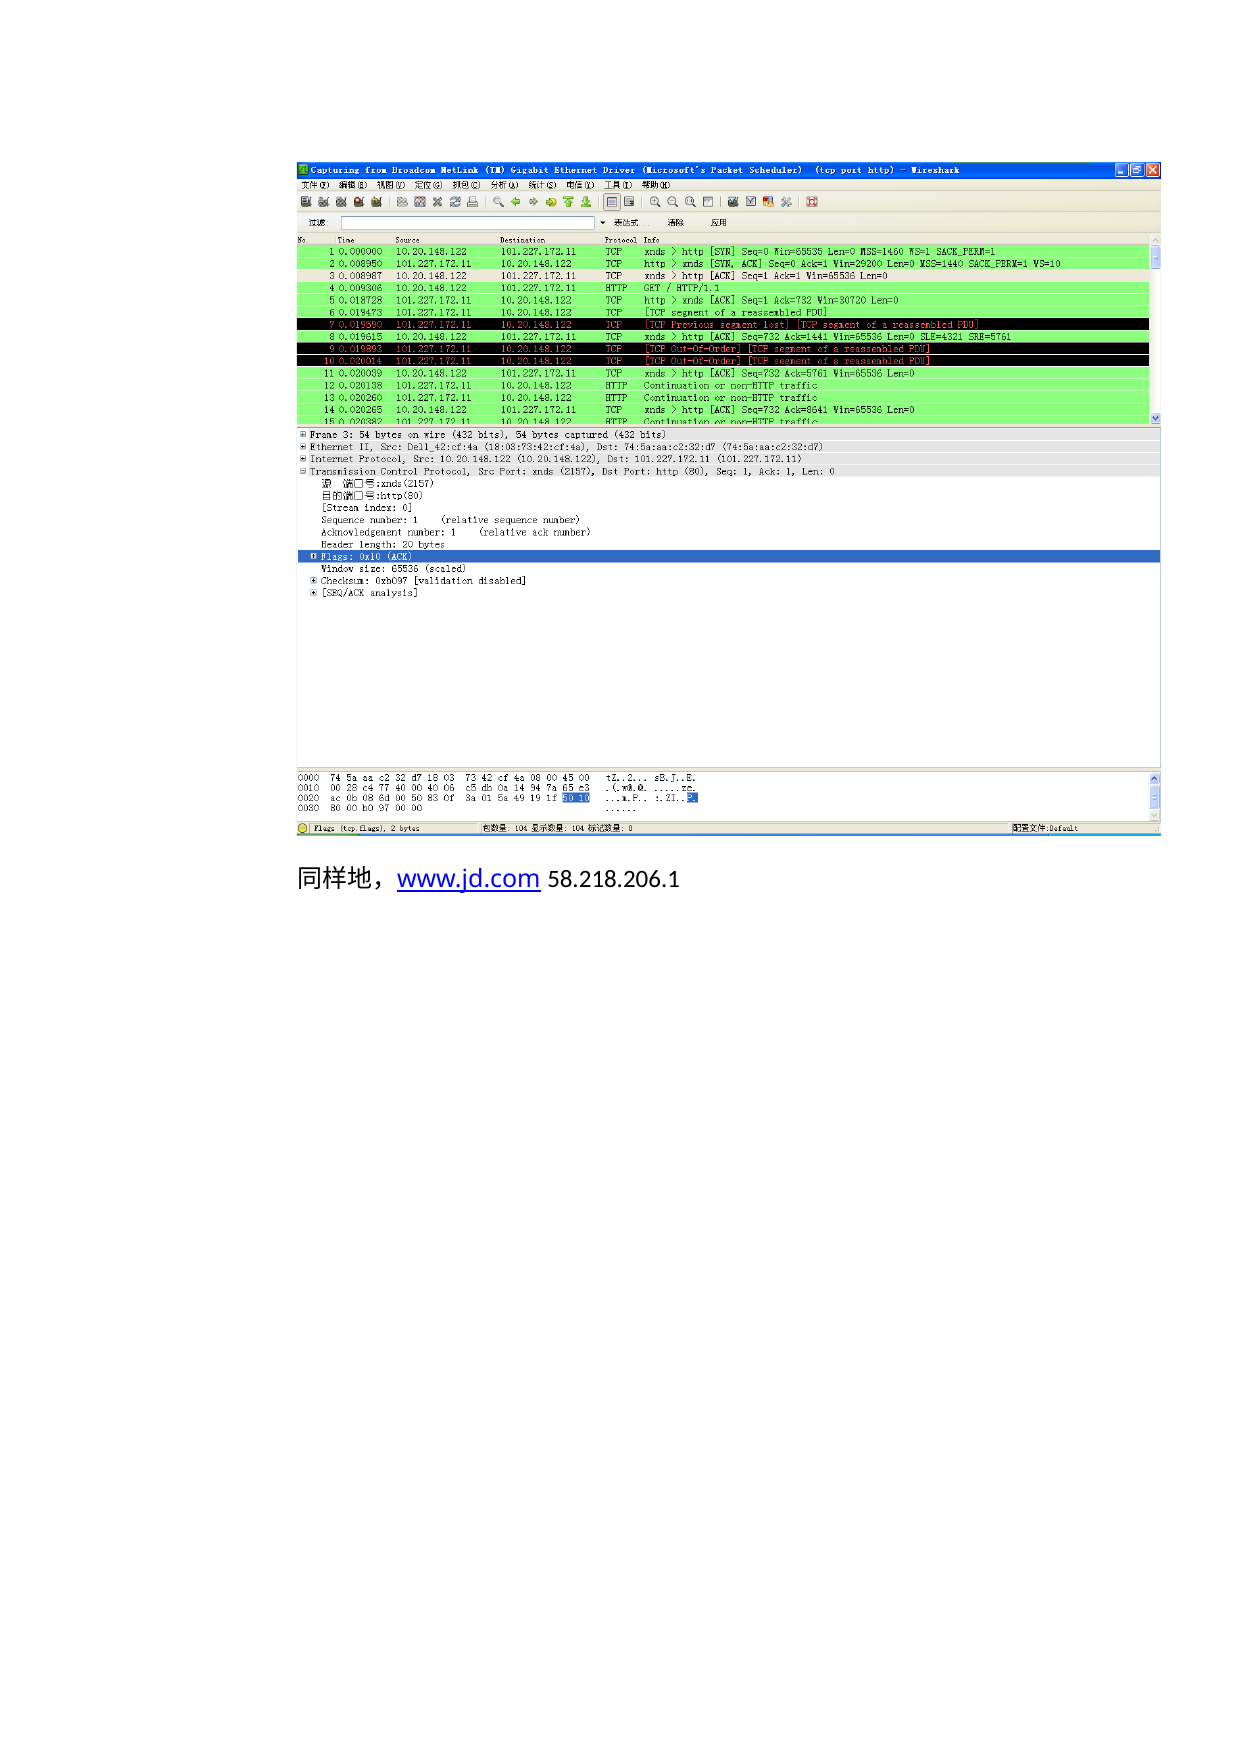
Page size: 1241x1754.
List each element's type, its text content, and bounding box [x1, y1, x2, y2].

picture [296, 162, 1161, 836]
text 同样地，www.jd.com 58.218.206.1 [297, 844, 1053, 909]
